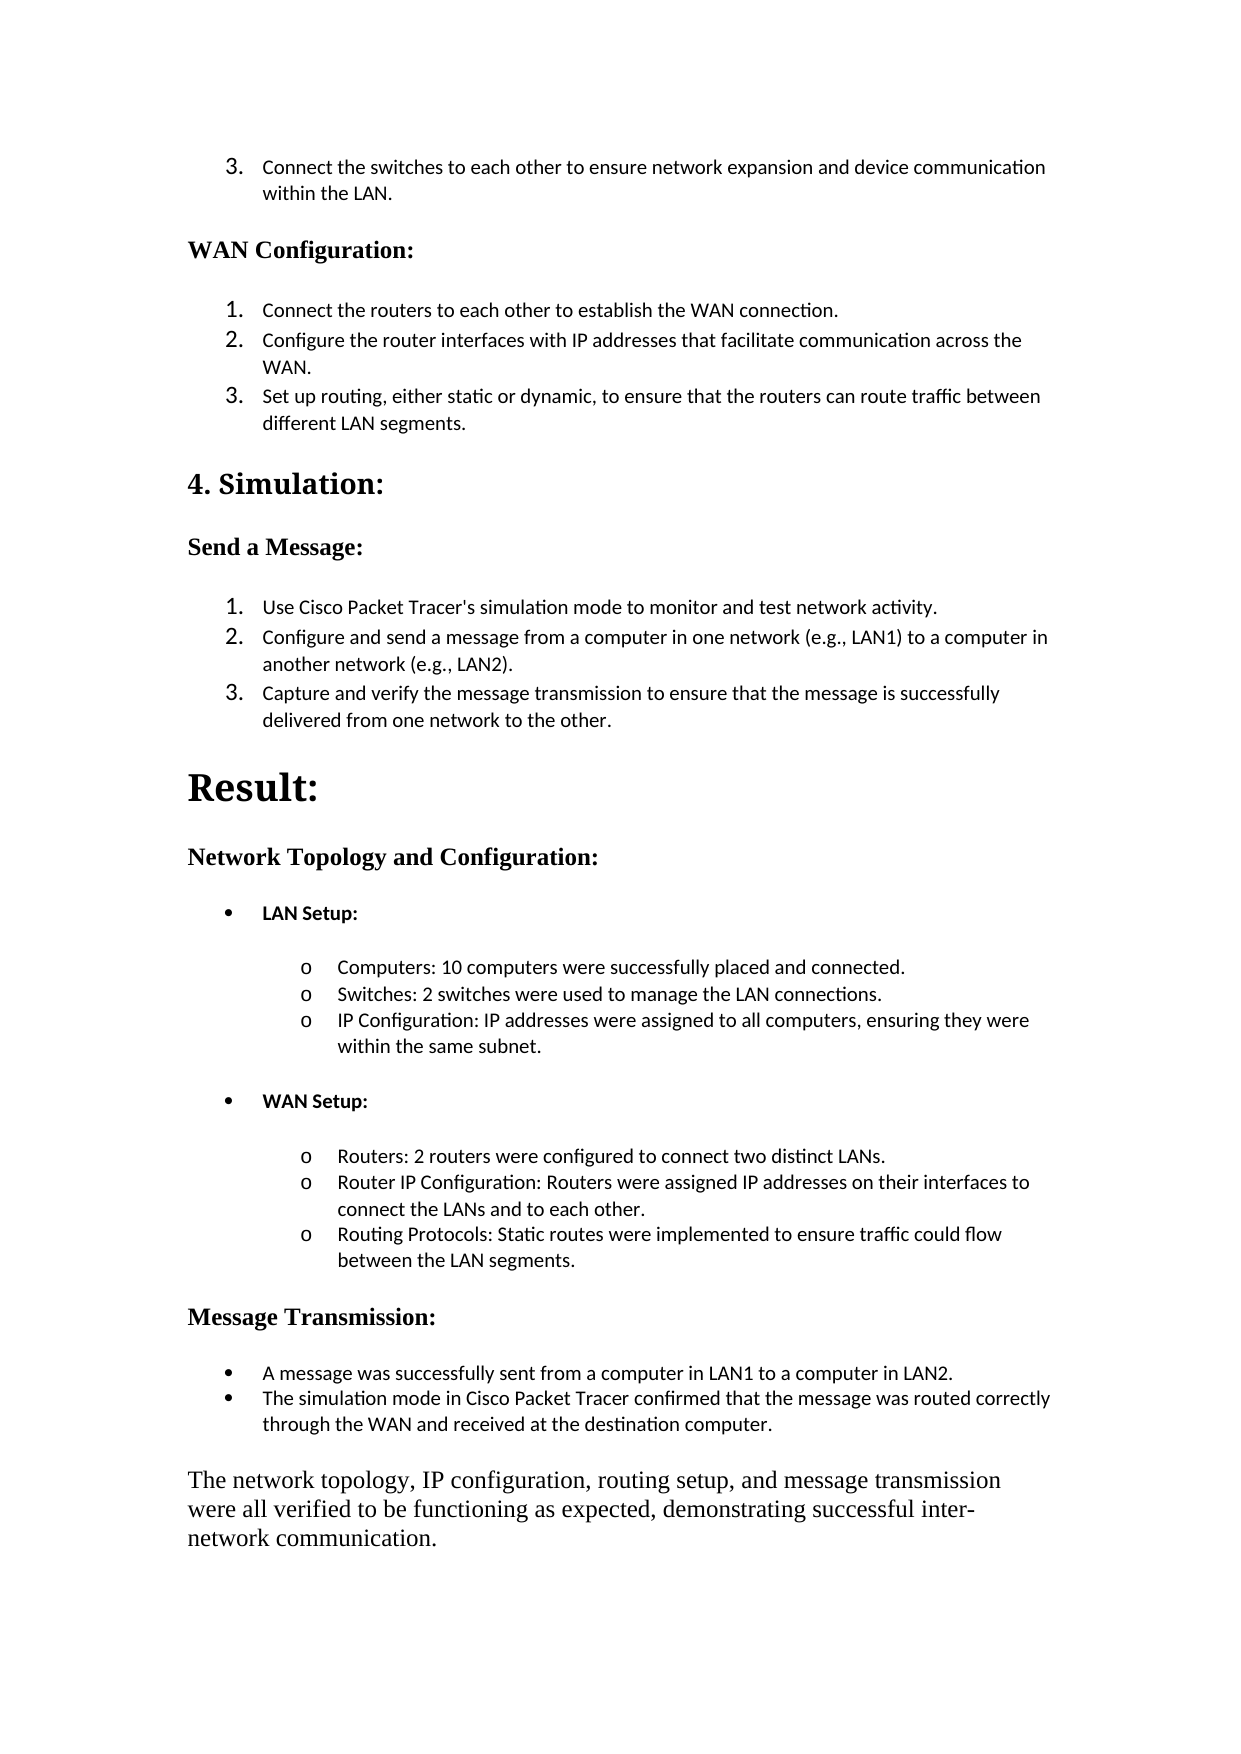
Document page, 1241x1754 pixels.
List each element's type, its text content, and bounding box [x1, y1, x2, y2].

text The network topology, IP configuration, routing setup, and message transmission were all verified to be functioning as expected, demonstrating successful inter-network communication. [187, 1466, 1053, 1552]
subtitle Result: [187, 762, 1053, 813]
list Routers: 2 routers were configured to connect two distinct LANs. [300, 1143, 1053, 1169]
text Message Transmission: [187, 1302, 1053, 1331]
text Network Topology and Configuration: [187, 842, 1053, 871]
list Capture and verify the message transmission to ensure that the message is successfully delivered from one network to the other. [225, 676, 1053, 732]
list Configure and send a message from a computer in one network (e.g., LAN1) to a computer in another network (e.g., LAN2). [225, 621, 1053, 676]
list Computers: 10 computers were successfully placed and connected. [300, 954, 1053, 981]
list The simulation mode in Cisco Packet Tracer confirmed that the message was routed correctly through the WAN and received at the destination computer. [225, 1386, 1053, 1436]
text WAN Configuration: [187, 235, 1053, 264]
list Connect the switches to each other to ensure network expansion and device communication within the LAN. [225, 150, 1053, 206]
list A message was successfully sent from a computer in LAN1 to a computer in LAN2. [225, 1360, 1053, 1386]
text Send a Message: [187, 532, 1053, 561]
list Configure the router interfaces with IP addresses that facilitate communication across the WAN. [225, 323, 1053, 379]
list Connect the routers to each other to establish the WAN connection. [225, 293, 1053, 323]
list WAN Setup: [225, 1088, 1053, 1114]
list Use Cisco Packet Tracer's simulation mode to monitor and test network activity. [225, 590, 1053, 621]
list Switches: 2 switches were used to manage the LAN connections. [300, 981, 1053, 1007]
list Set up routing, either static or dynamic, to ensure that the routers can route traffic between different LAN segments. [225, 379, 1053, 435]
list Router IP Configuration: Routers were assigned IP addresses on their interfaces to connect the LANs and to each other. [300, 1169, 1053, 1221]
list Routing Protocols: Static routes were implemented to ensure traffic could flow between the LAN segments. [300, 1221, 1053, 1273]
list IP Configuration: IP addresses were assigned to all computers, ensuring they were within the same subnet. [300, 1007, 1053, 1059]
subtitle 4. Simulation: [187, 464, 1053, 503]
list LAN Setup: [225, 900, 1053, 925]
